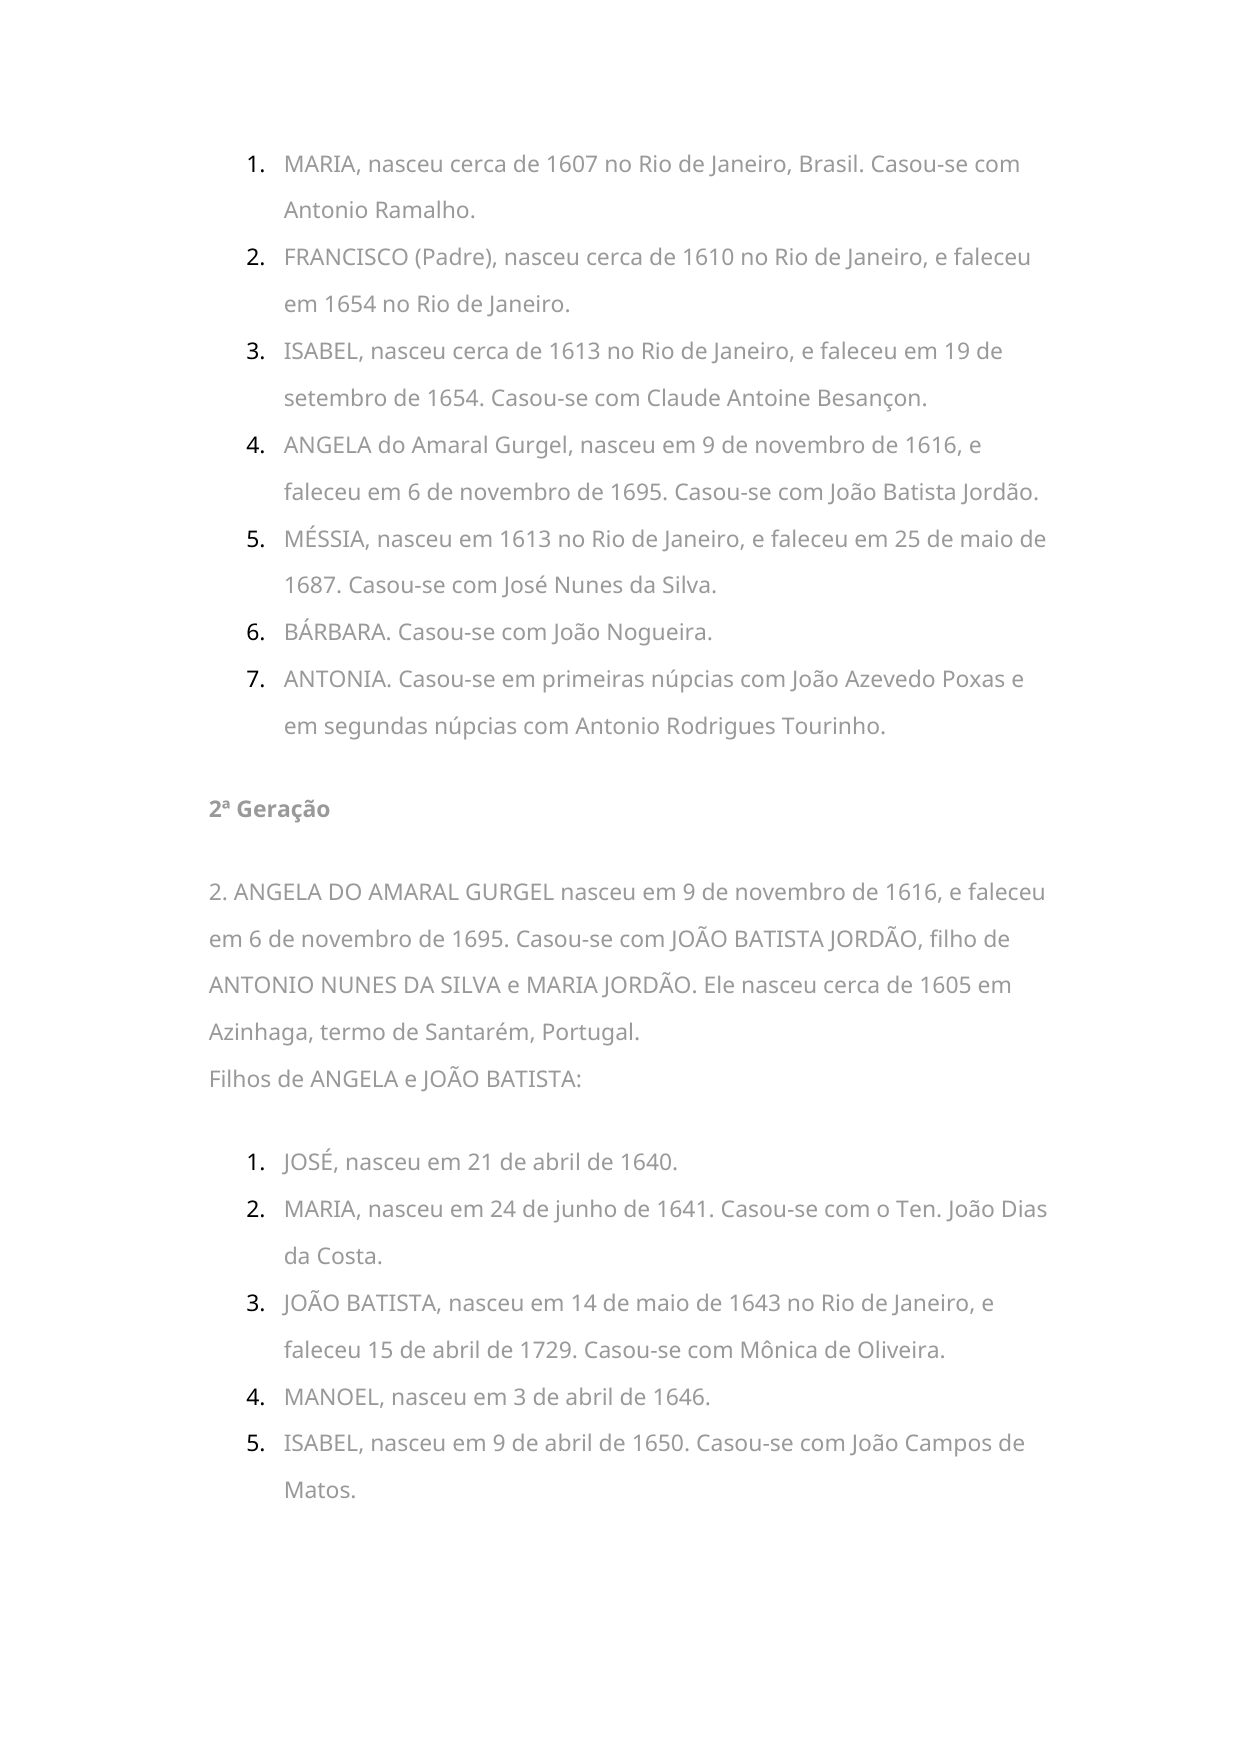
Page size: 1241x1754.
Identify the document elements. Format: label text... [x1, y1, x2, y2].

list MARIA, nasceu cerca de 1607 no Rio de Janeiro, Brasil. Casou-se com Antonio Ramalho. [246, 148, 1063, 226]
list MARIA, nasceu em 24 de junho de 1641. Casou-se com o Ten. João Dias da Costa. [246, 1193, 1063, 1271]
list JOSÉ, nasceu em 21 de abril de 1640. [246, 1146, 1063, 1177]
list FRANCISCO (Padre), nasceu cerca de 1610 no Rio de Janeiro, e faleceu em 1654 no Rio de Janeiro. [246, 241, 1063, 319]
list ANTONIA. Casou-se em primeiras núpcias com João Azevedo Poxas e em segundas núpcias com Antonio Rodrigues Tourinho. [246, 663, 1063, 741]
list ISABEL, nasceu em 9 de abril de 1650. Casou-se com João Campos de Matos. [246, 1427, 1063, 1505]
list JOÃO BATISTA, nasceu em 14 de maio de 1643 no Rio de Janeiro, e faleceu 15 de abril de 1729. Casou-se com Mônica de Oliveira. [246, 1287, 1063, 1365]
text Filhos de ANGELA e JOÃO BATISTA: [208, 1063, 1063, 1094]
list ANGELA do Amaral Gurgel, nasceu em 9 de novembro de 1616, e faleceu em 6 de novembro de 1695. Casou-se com João Batista Jordão. [246, 429, 1063, 507]
list BÁRBARA. Casou-se com João Nogueira. [246, 616, 1063, 648]
list ISABEL, nasceu cerca de 1613 no Rio de Janeiro, e faleceu em 19 de setembro de 1654. Casou-se com Claude Antoine Besançon. [246, 335, 1063, 413]
list MANOEL, nasceu em 3 de abril de 1646. [246, 1380, 1063, 1412]
text 2ª Geração [208, 793, 1063, 824]
text 2. ANGELA DO AMARAL GURGEL nasceu em 9 de novembro de 1616, e faleceu em 6 de novembro de 1695. Casou-se com JOÃO BATISTA JORDÃO, filho de ANTONIO NUNES DA SILVA e MARIA JORDÃO. Ele nasceu cerca de 1605 em Azinhaga, termo de Santarém, Portugal. [208, 876, 1063, 1048]
list MÉSSIA, nasceu em 1613 no Rio de Janeiro, e faleceu em 25 de maio de 1687. Casou-se com José Nunes da Silva. [246, 523, 1063, 601]
